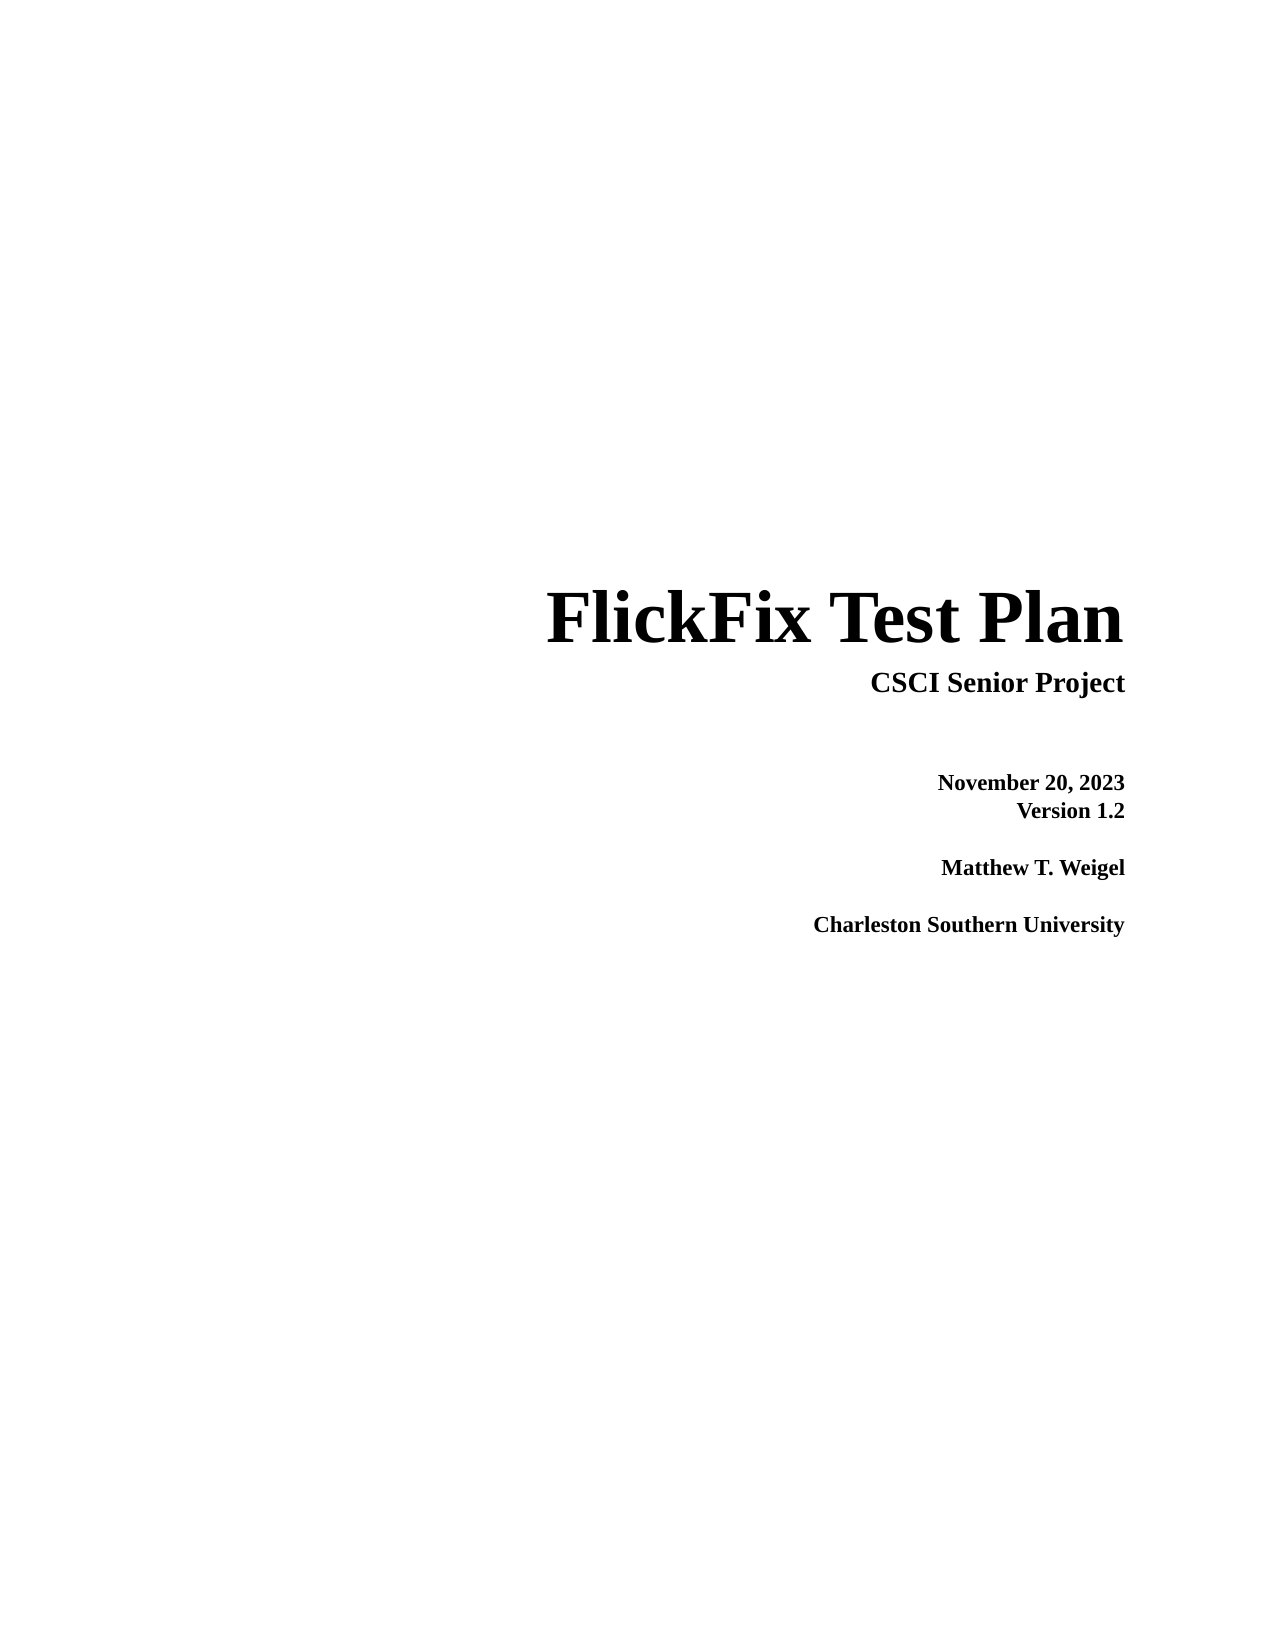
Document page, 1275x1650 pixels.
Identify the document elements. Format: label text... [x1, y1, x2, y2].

text Charleston Southern University [150, 911, 1125, 937]
text Matthew T. Weigel [150, 854, 1125, 881]
text Version 1.2 [150, 797, 1125, 824]
text FlickFix Test Plan [150, 572, 1125, 659]
text CSCI Senior Project [150, 666, 1125, 699]
text November 20, 2023 [150, 769, 1125, 795]
